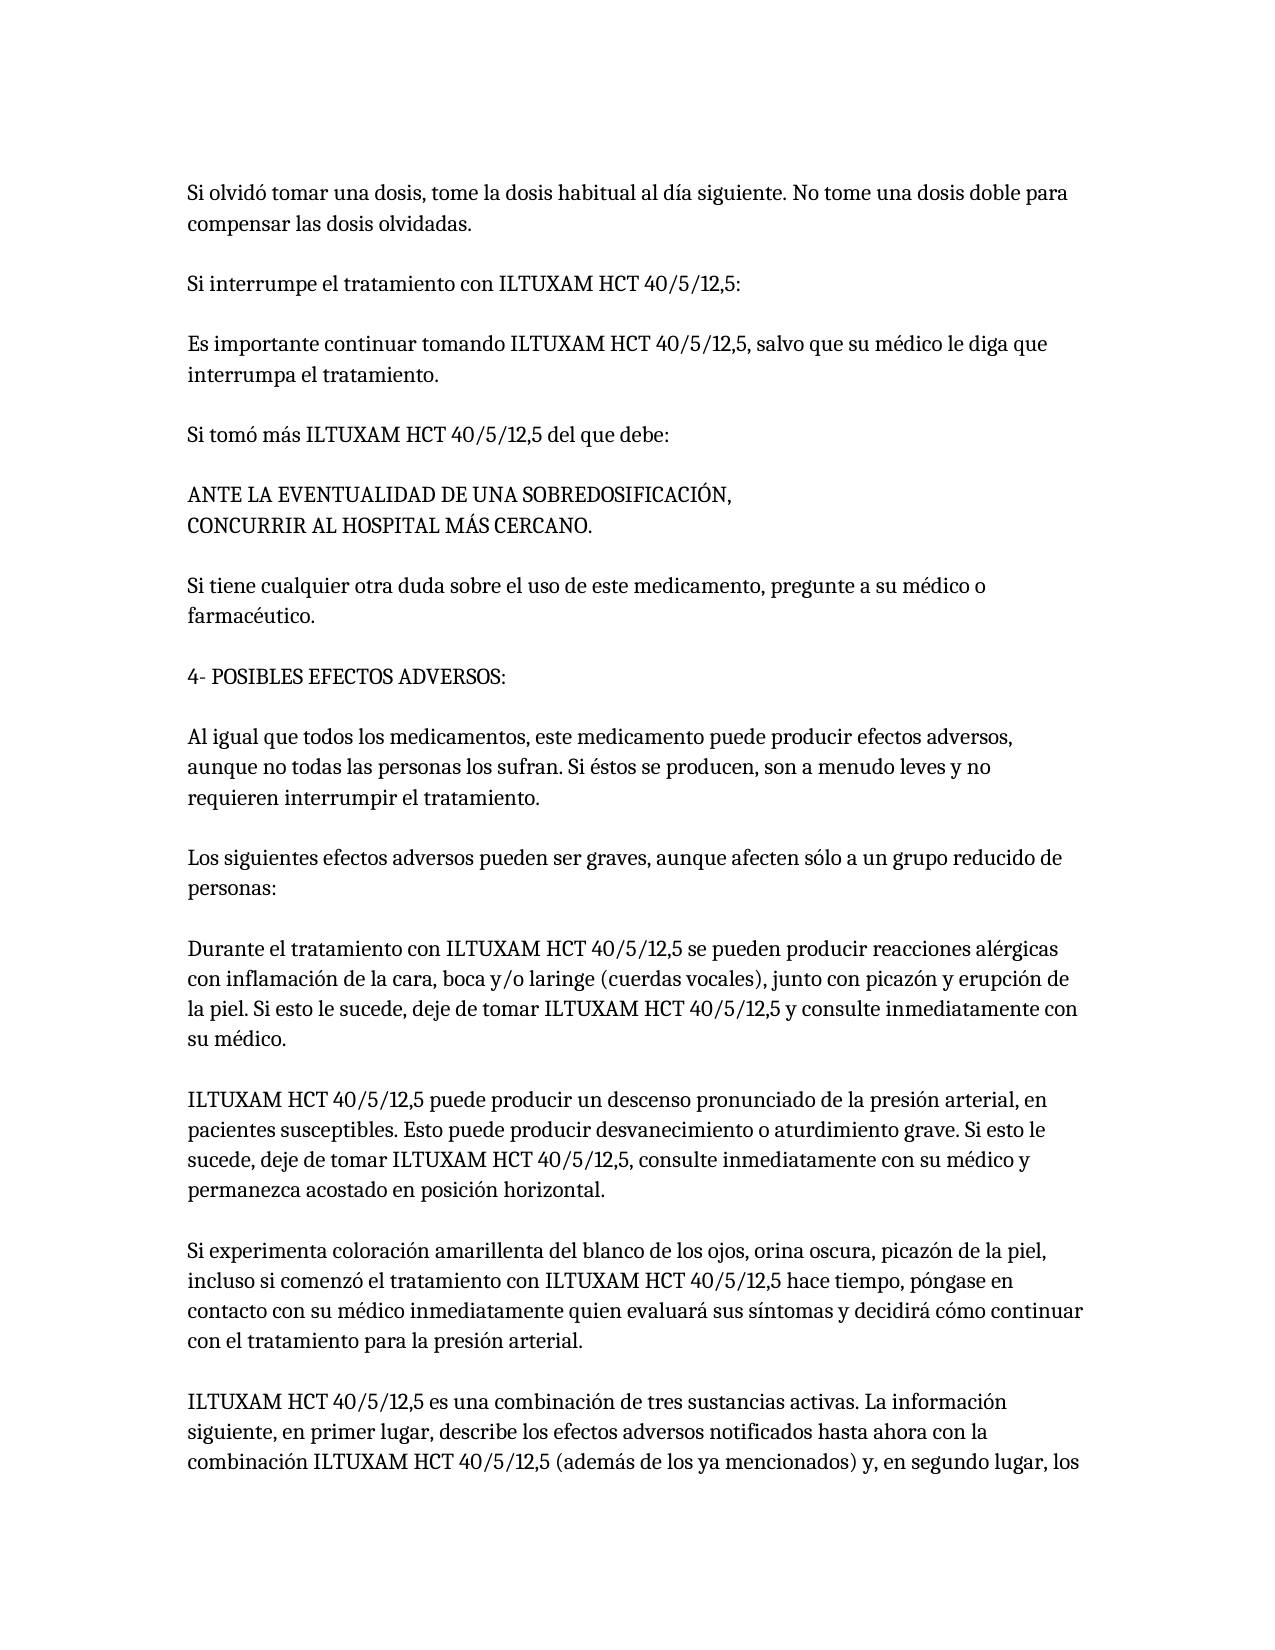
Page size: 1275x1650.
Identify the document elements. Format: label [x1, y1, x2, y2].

text [187, 150, 1087, 1475]
